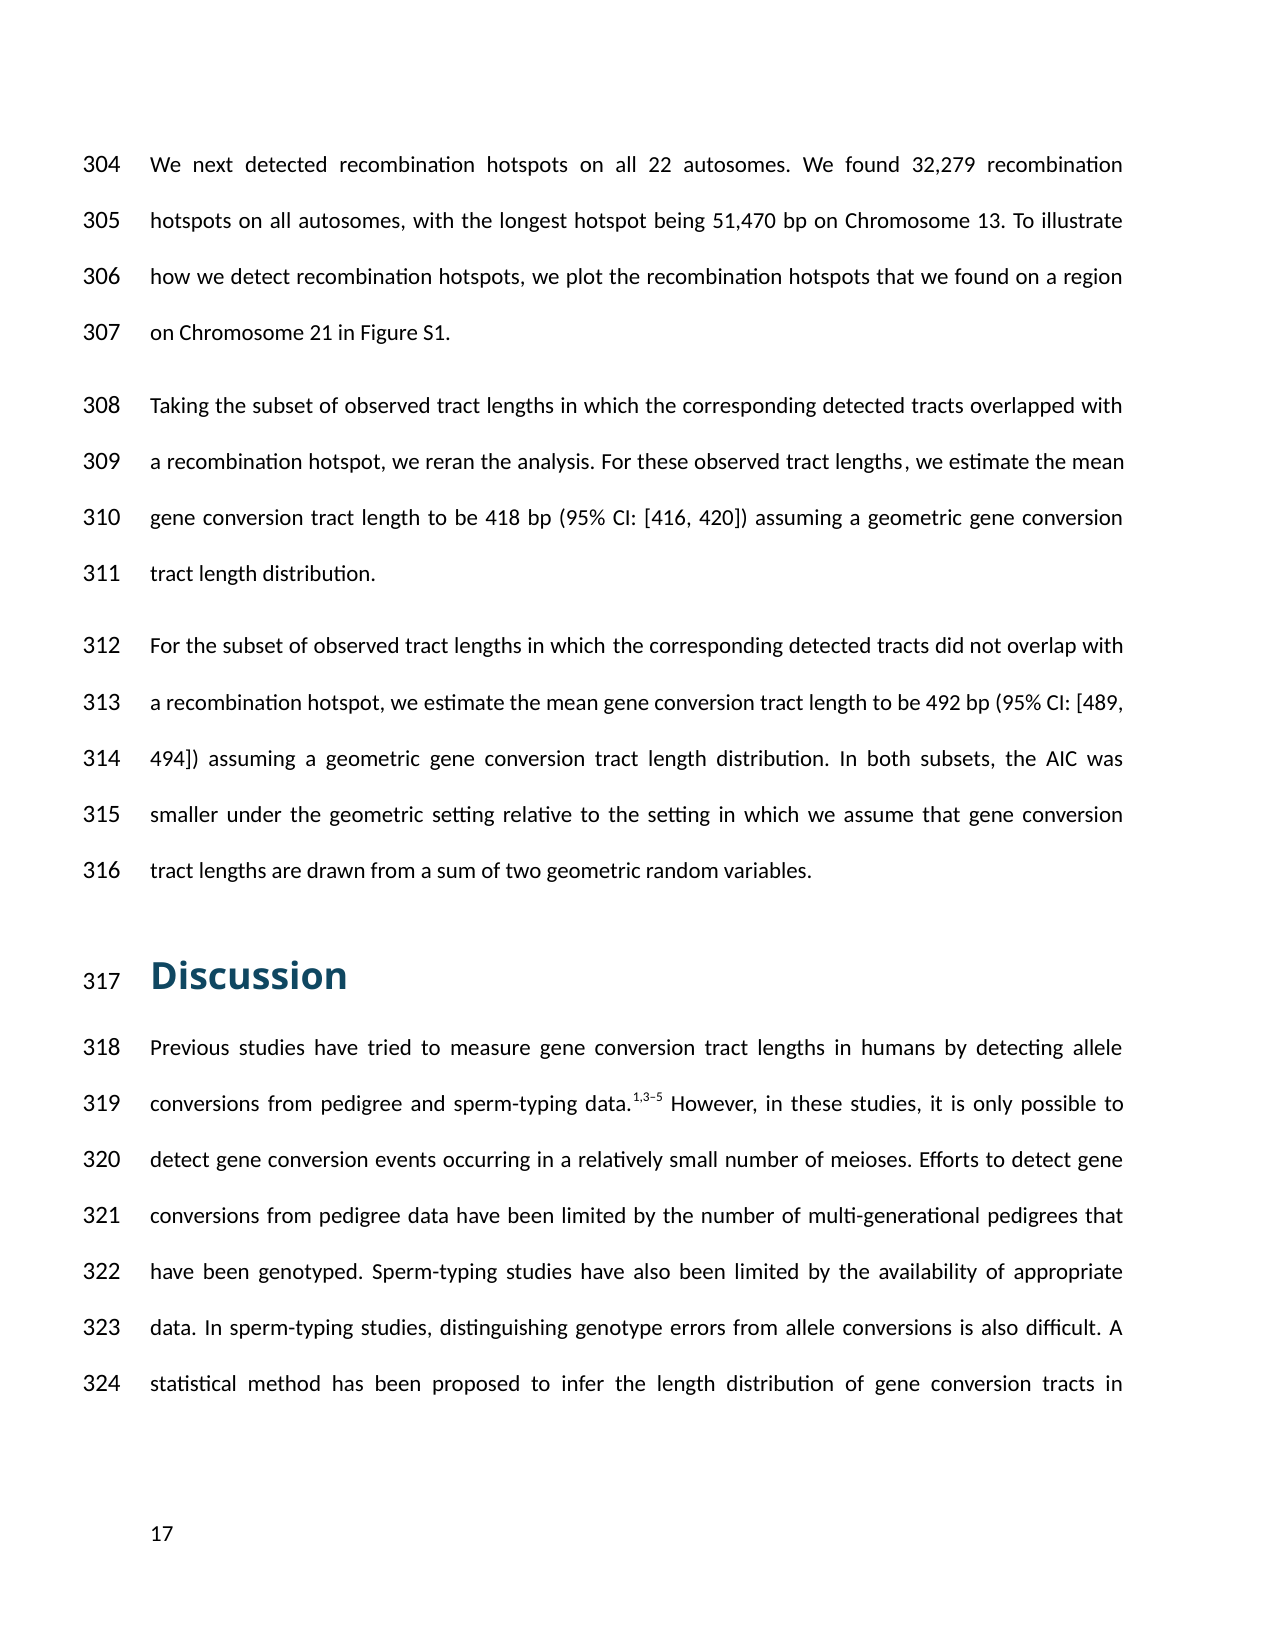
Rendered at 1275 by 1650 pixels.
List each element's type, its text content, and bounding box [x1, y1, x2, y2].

text Taking the subset of observed tract lengths in which the corresponding detected tracts overlapped with a recombination hotspot, we reran the analysis. For these observed tract lengths, we estimate the mean gene conversion tract length to be 418 bp (95% CI: [416, 420]) assuming a geometric gene conversion tract length distribution. [150, 391, 1125, 587]
text We next detected recombination hotspots on all 22 autosomes. We found 32,279 recombination hotspots on all autosomes, with the longest hotspot being 51,470 bp on Chromosome 13. To illustrate how we detect recombination hotspots, we plot the recombination hotspots that we found on a region on Chromosome 21 in Figure S1. [150, 150, 1125, 346]
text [150, 1033, 1125, 1397]
text For the subset of observed tract lengths in which the corresponding detected tracts did not overlap with a recombination hotspot, we estimate the mean gene conversion tract length to be 492 bp (95% CI: [489, 494]) assuming a geometric gene conversion tract length distribution. In both subsets, the AIC was smaller under the geometric setting relative to the setting in which we assume that gene conversion tract lengths are drawn from a sum of two geometric random variables. [150, 632, 1125, 884]
subtitle Discussion [150, 949, 1125, 1000]
